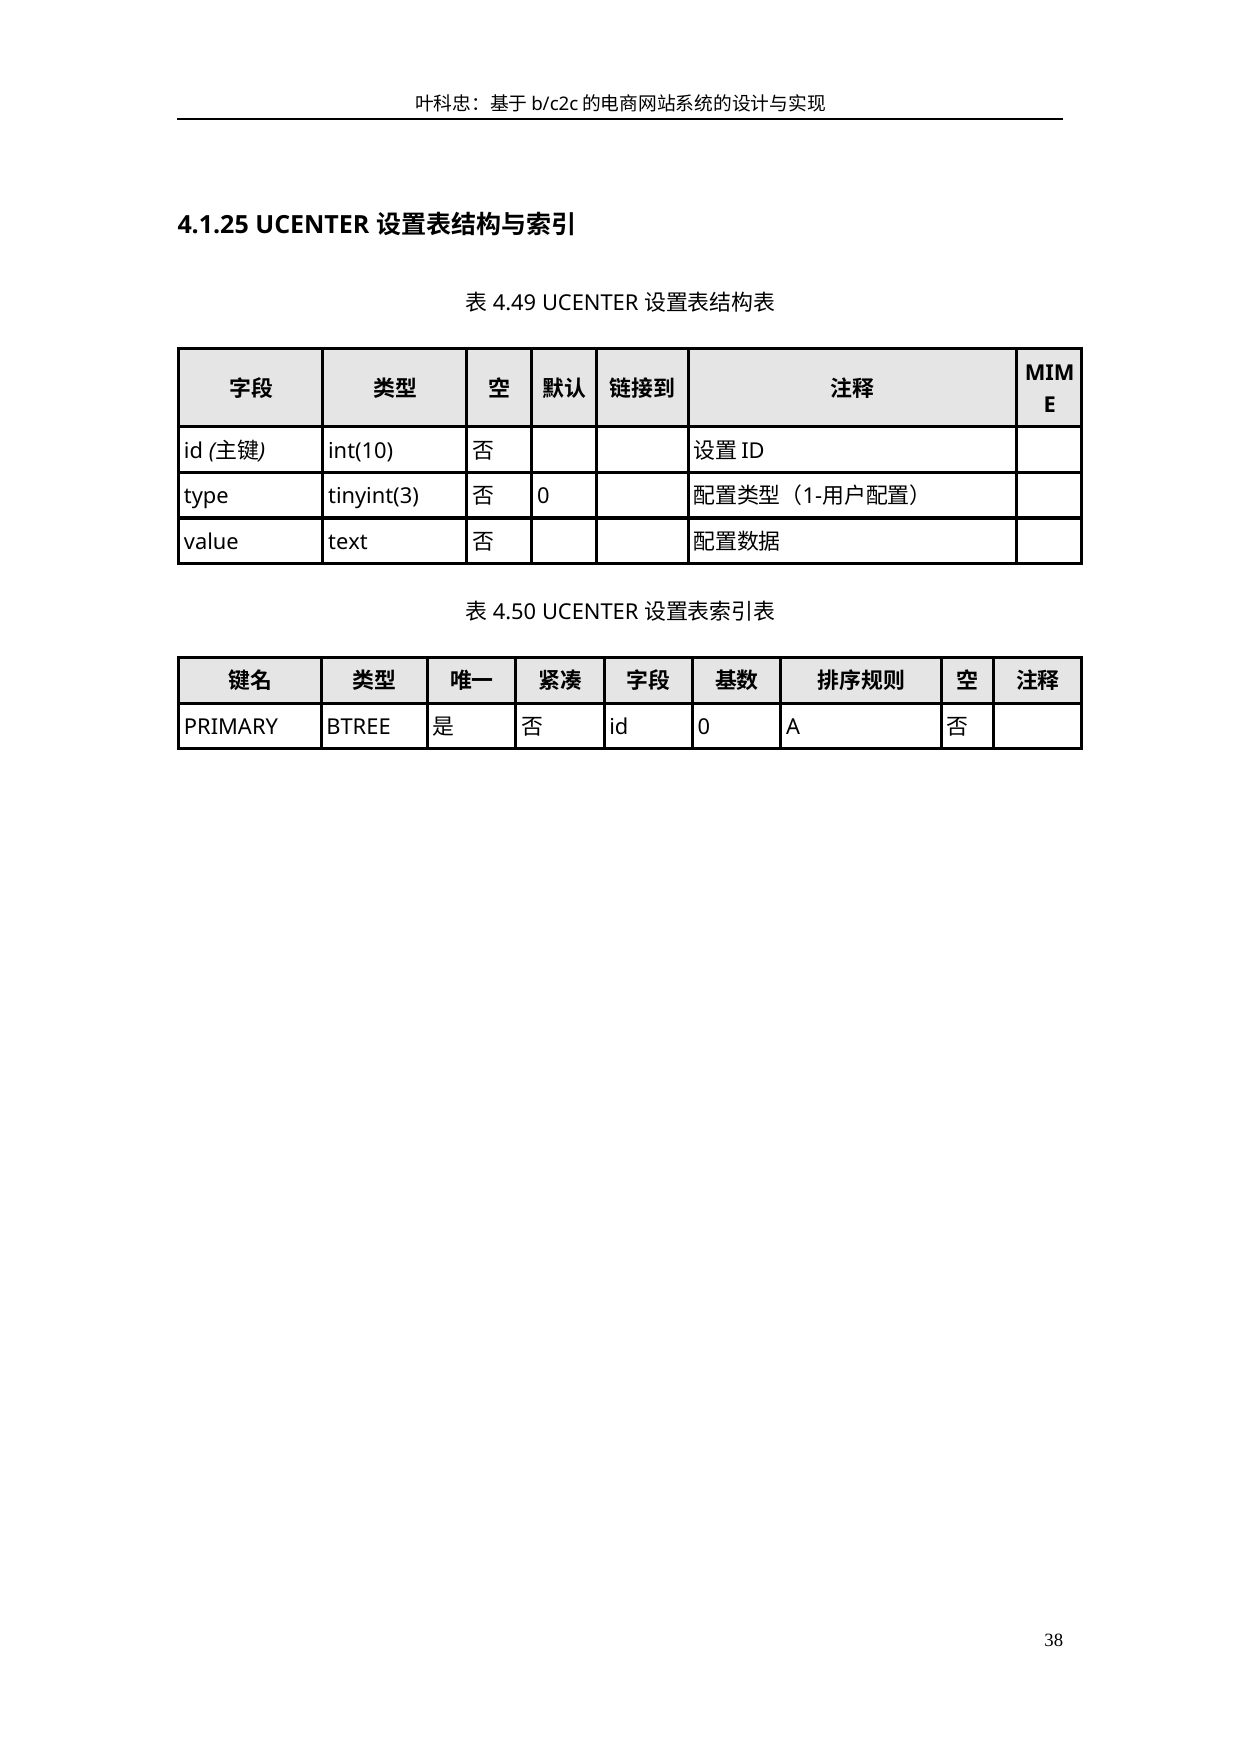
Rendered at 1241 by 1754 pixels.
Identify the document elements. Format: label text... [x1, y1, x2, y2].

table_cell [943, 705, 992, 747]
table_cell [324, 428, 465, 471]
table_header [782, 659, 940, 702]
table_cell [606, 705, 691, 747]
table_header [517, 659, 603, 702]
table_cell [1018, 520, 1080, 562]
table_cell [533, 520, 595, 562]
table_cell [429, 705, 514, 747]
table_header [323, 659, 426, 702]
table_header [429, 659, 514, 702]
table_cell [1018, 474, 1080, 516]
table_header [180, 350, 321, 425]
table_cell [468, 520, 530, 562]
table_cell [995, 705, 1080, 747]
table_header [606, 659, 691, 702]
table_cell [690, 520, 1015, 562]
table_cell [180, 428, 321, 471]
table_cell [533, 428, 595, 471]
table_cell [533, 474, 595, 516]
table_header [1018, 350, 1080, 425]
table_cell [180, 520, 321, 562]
text 表 4.50 UCENTER 设置表索引表 [177, 594, 1063, 627]
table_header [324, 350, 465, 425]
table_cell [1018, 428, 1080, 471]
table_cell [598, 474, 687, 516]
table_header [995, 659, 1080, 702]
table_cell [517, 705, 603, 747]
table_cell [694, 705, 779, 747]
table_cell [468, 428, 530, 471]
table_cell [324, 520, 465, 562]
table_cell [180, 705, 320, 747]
text 表 4.49 UCENTER 设置表结构表 [177, 285, 1063, 318]
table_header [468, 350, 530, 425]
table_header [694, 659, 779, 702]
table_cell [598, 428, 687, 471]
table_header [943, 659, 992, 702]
text 4.1.25 UCENTER 设置表结构与索引 [177, 191, 1063, 256]
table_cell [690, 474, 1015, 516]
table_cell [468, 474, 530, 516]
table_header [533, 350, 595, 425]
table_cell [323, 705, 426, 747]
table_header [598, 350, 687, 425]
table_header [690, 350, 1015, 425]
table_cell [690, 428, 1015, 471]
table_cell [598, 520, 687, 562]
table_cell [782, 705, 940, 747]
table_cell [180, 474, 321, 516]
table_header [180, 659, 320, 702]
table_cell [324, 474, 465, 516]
